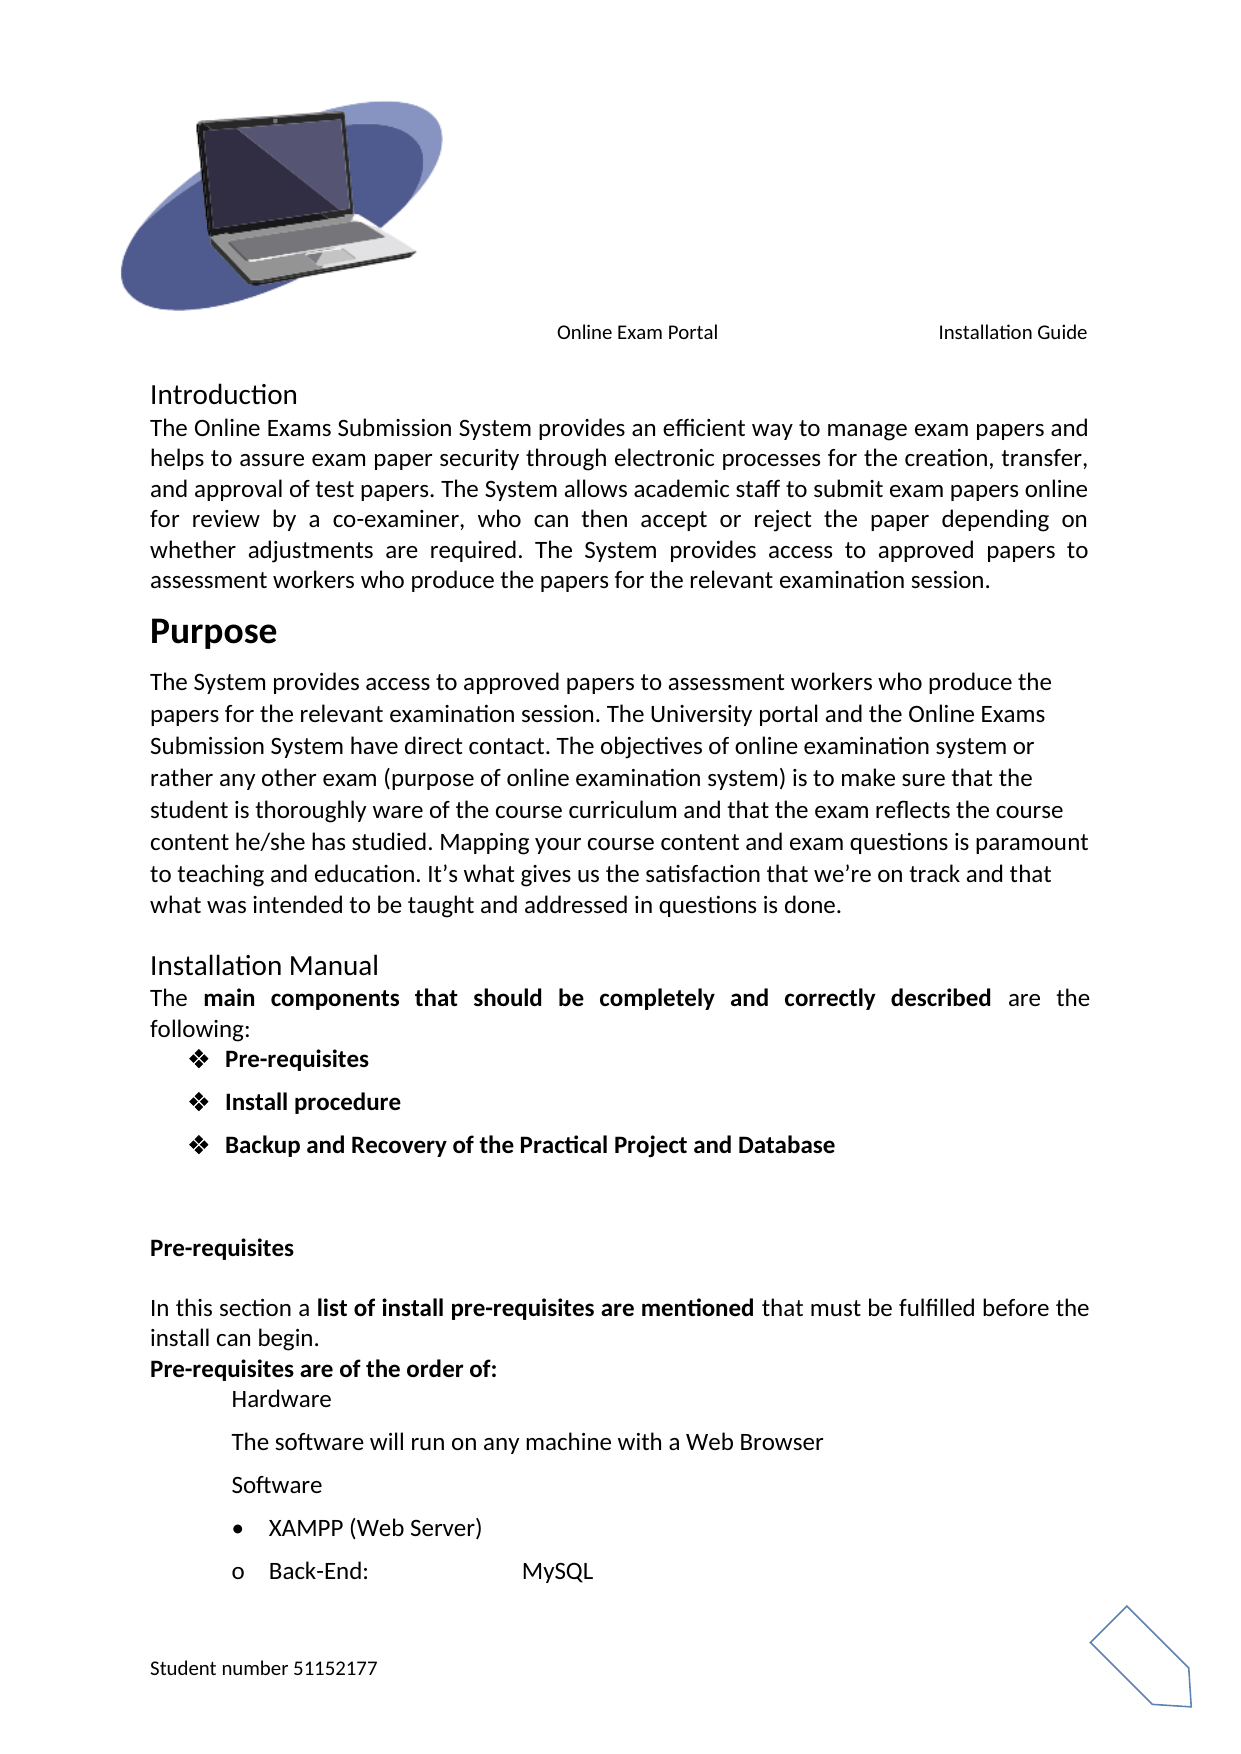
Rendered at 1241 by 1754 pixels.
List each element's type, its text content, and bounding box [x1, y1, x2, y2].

text The Online Exams Submission System provides an efficient way to manage exam papers and helps to assure exam paper security through electronic processes for the creation, transfer, and approval of test papers. The System allows academic staff to submit exam papers online for review by a co-examiner, who can then accept or reject the paper depending on whether adjustments are required. The System provides access to approved papers to assessment workers who produce the papers for the relevant examination session. [150, 412, 1090, 595]
list • XAMPP (Web Server) [231, 1512, 1090, 1543]
list o Back-End: MySQL [231, 1555, 1090, 1586]
list Backup and Recovery of the Practical Project and Database [187, 1129, 1090, 1160]
text Pre-requisites are of the order of: [150, 1353, 1090, 1383]
list The software will run on any machine with a Web Browser [231, 1426, 1090, 1457]
subtitle Purpose [150, 607, 1090, 653]
text The System provides access to approved papers to assessment workers who produce the papers for the relevant examination session. The University portal and the Online Exams Submission System have direct contact. The objectives of online examination system or rather any other exam (purpose of online examination system) is to make sure that the student is thoroughly ware of the course curriculum and that the exam reflects the course content he/she has studied. Mapping your course content and exam questions is paramount to teaching and education. It’s what gives us the satisfaction that we’re on track and that what was intended to be taught and addressed in questions is done. [150, 666, 1090, 920]
list Pre-requisites [187, 1043, 1090, 1074]
subtitle Pre-requisites [150, 1232, 1090, 1263]
subtitle Installation Manual [150, 947, 1090, 982]
text In this section a list of install pre-requisites are mentioned that must be fulfilled before the install can begin. [150, 1292, 1090, 1353]
text The main components that should be completely and correctly described are the following: [150, 982, 1090, 1043]
list Hardware [231, 1383, 1090, 1414]
subtitle Introduction [150, 376, 1090, 412]
list Software [231, 1469, 1090, 1500]
list Install procedure [187, 1086, 1090, 1117]
